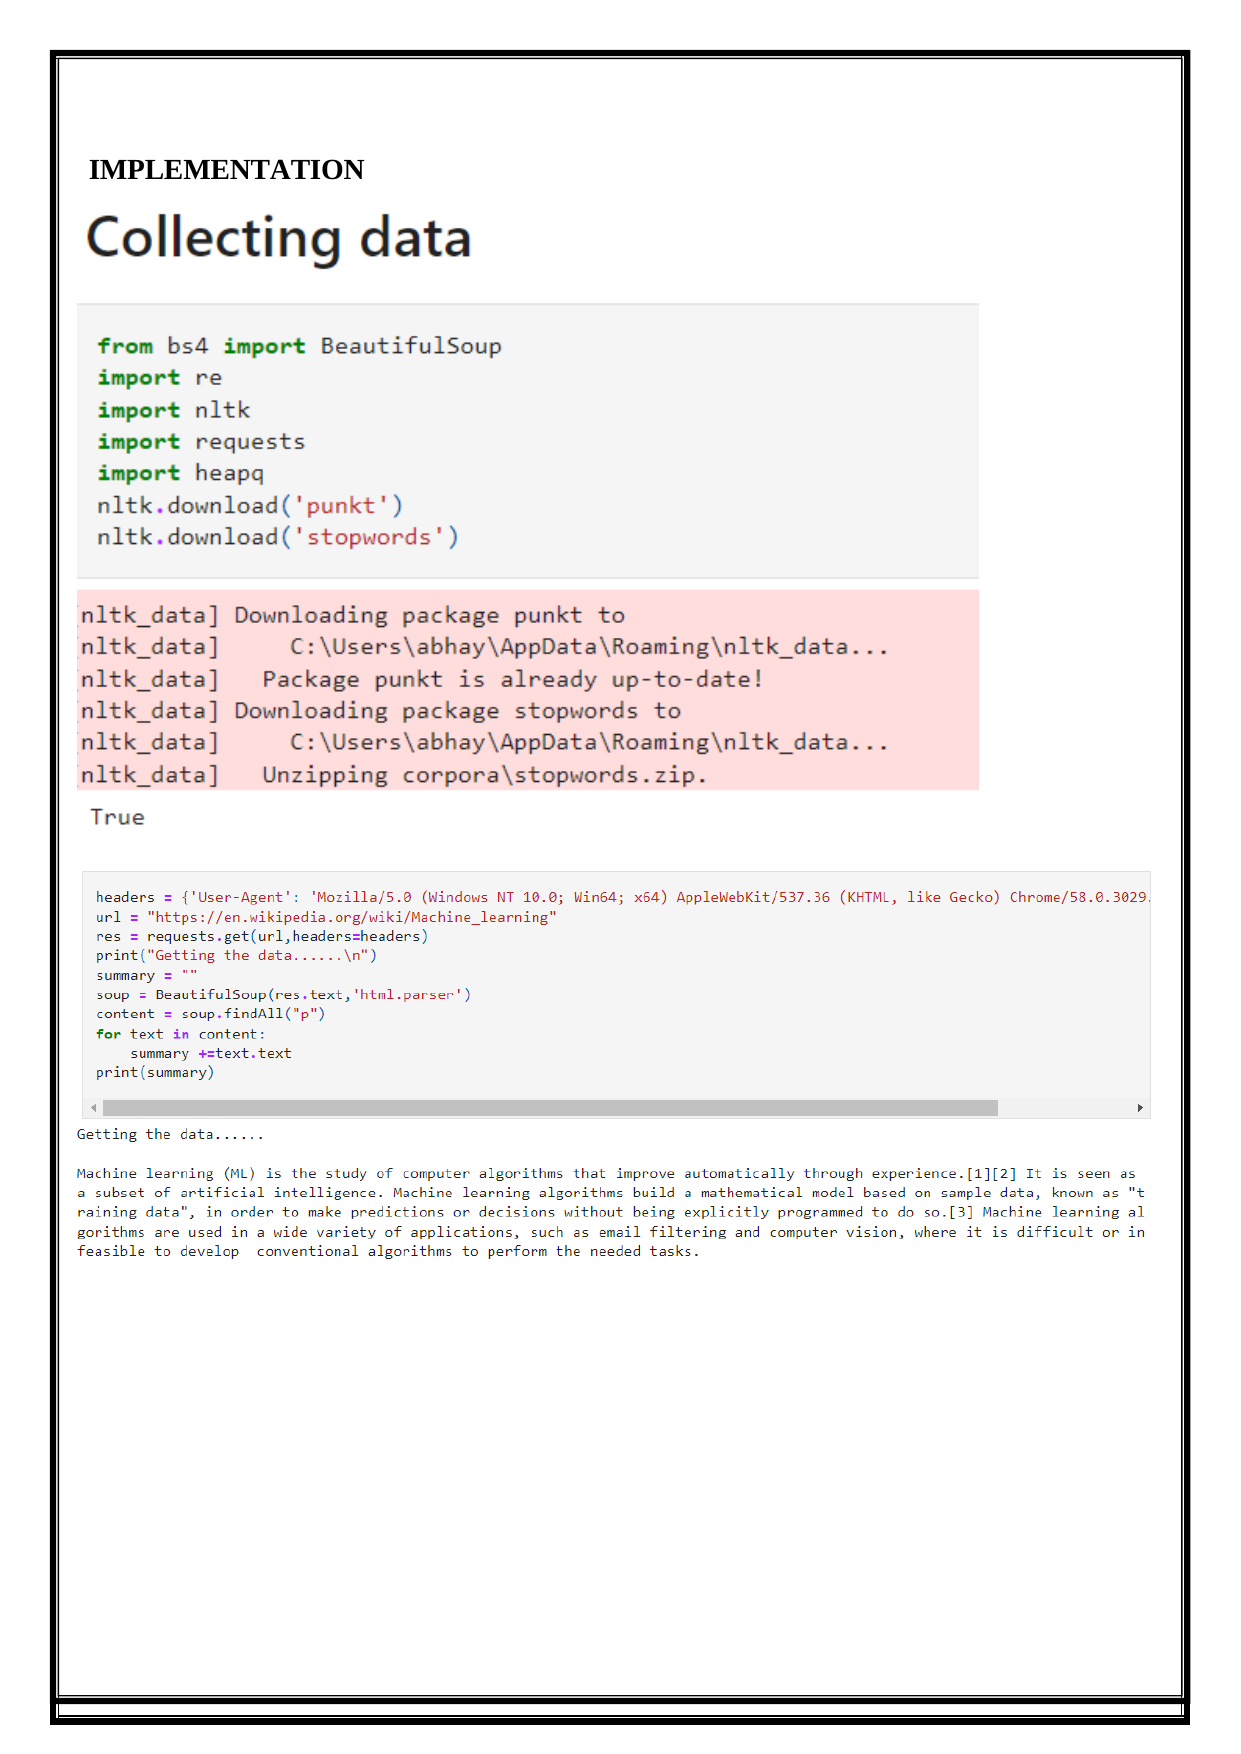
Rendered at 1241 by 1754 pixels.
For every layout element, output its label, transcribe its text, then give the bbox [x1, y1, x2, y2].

picture [77, 205, 979, 842]
subtitle IMPLEMENTATION [88, 152, 1167, 186]
picture [77, 860, 1168, 1261]
